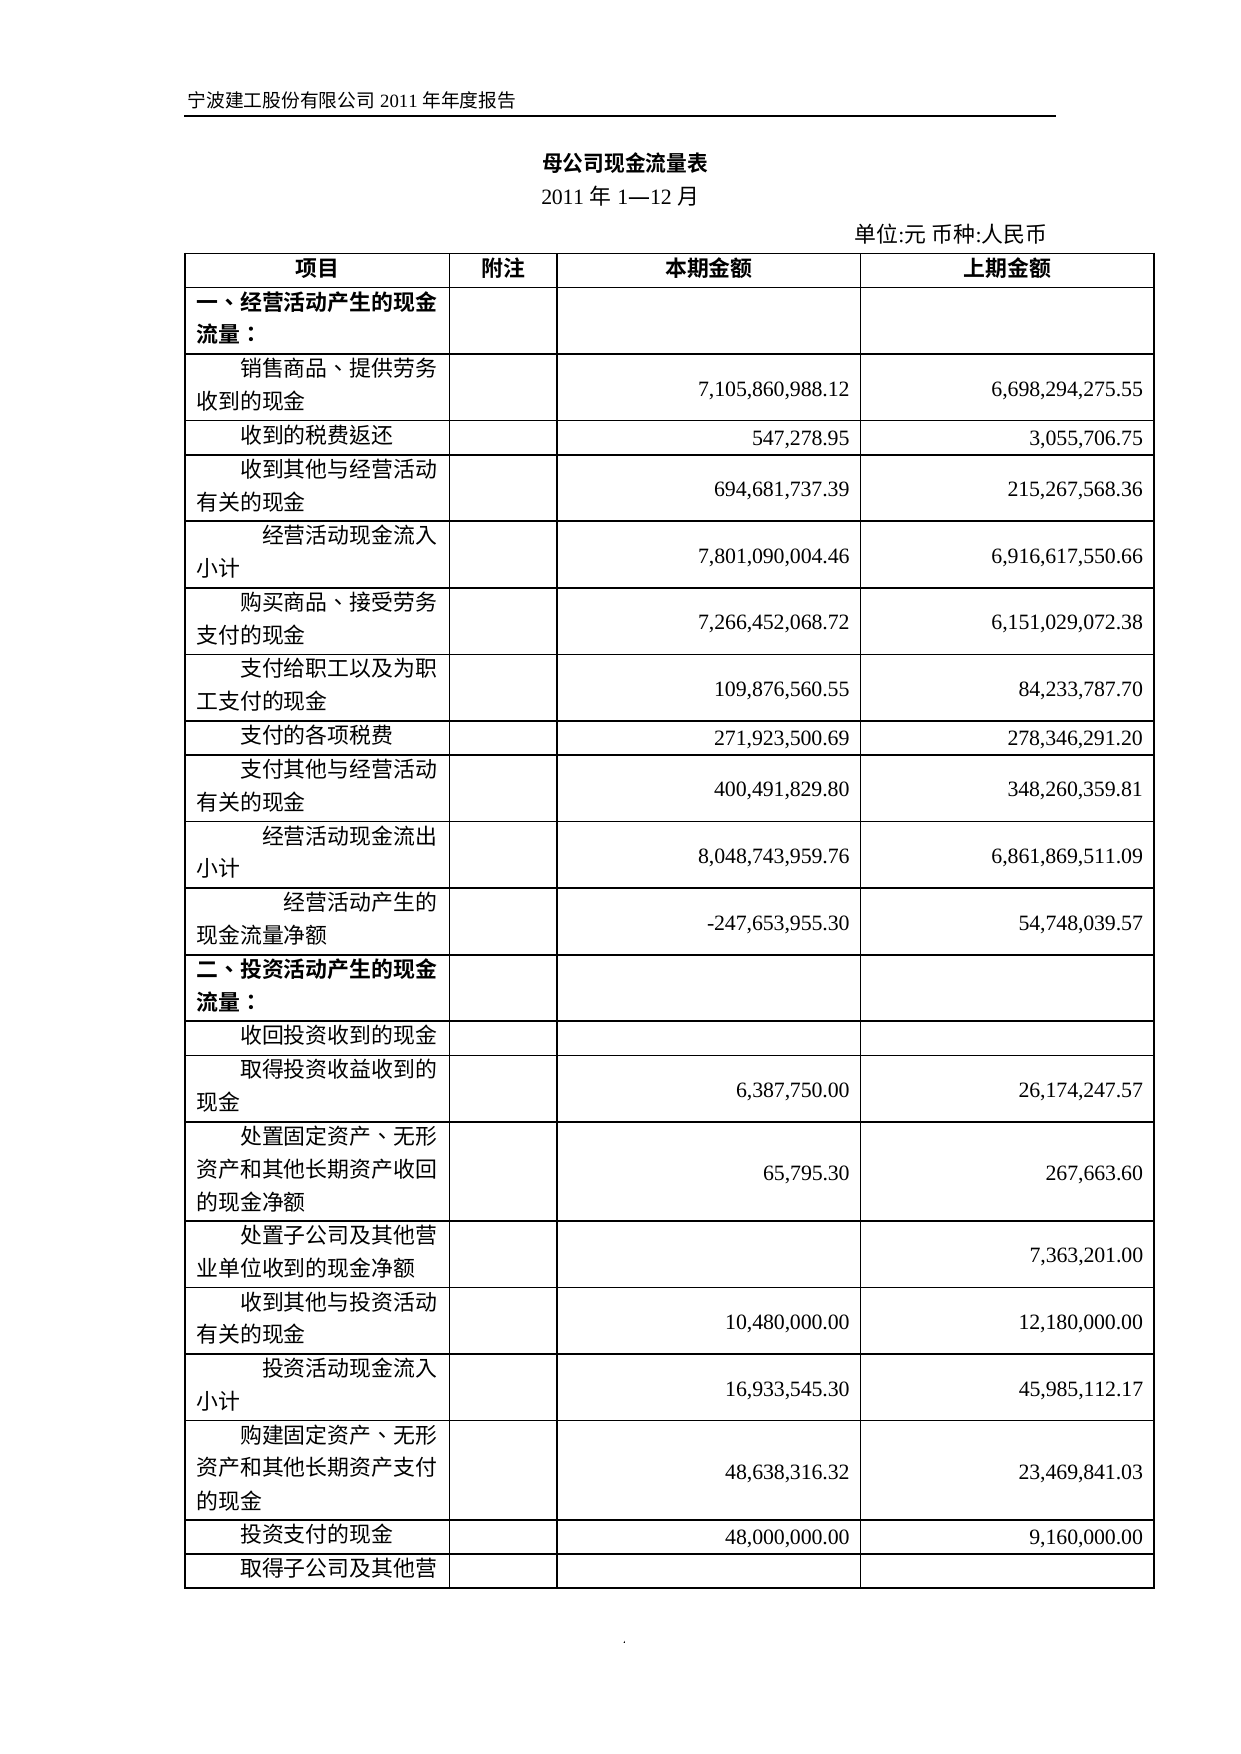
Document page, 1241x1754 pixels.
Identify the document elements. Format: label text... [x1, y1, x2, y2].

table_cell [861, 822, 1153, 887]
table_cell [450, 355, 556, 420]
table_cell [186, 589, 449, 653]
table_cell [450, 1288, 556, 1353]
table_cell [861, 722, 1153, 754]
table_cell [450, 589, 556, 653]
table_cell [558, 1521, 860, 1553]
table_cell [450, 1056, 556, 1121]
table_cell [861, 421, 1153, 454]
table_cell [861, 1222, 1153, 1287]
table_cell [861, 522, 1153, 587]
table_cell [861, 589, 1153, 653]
subtitle 母公司现金流量表 [173, 148, 708, 177]
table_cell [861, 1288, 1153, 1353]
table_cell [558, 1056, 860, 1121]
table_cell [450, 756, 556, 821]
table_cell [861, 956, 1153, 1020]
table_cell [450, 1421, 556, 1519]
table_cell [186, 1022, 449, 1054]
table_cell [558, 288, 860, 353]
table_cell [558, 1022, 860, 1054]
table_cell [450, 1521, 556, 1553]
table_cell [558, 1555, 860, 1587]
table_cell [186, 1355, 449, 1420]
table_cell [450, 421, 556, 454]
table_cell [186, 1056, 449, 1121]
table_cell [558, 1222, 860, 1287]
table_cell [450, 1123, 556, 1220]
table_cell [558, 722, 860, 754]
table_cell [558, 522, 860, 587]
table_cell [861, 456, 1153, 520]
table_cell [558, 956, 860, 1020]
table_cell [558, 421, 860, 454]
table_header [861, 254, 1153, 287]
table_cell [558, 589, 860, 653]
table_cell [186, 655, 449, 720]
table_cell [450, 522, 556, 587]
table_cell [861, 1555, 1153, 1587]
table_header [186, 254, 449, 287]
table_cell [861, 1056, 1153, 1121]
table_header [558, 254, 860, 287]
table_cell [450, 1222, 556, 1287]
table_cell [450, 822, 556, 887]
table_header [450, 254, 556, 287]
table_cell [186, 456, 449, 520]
text 2011 年 1—12 月 [173, 181, 699, 211]
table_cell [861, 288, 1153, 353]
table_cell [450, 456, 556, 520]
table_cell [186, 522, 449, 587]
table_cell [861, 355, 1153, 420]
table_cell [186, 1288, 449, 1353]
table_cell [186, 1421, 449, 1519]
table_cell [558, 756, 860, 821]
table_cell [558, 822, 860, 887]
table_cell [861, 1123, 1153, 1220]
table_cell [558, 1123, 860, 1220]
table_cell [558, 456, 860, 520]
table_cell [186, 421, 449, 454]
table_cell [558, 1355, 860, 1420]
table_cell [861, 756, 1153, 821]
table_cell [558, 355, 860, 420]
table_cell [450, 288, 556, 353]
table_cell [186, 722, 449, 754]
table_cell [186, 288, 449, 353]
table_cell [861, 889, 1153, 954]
text 单位:元 币种:人民币 [854, 219, 1169, 249]
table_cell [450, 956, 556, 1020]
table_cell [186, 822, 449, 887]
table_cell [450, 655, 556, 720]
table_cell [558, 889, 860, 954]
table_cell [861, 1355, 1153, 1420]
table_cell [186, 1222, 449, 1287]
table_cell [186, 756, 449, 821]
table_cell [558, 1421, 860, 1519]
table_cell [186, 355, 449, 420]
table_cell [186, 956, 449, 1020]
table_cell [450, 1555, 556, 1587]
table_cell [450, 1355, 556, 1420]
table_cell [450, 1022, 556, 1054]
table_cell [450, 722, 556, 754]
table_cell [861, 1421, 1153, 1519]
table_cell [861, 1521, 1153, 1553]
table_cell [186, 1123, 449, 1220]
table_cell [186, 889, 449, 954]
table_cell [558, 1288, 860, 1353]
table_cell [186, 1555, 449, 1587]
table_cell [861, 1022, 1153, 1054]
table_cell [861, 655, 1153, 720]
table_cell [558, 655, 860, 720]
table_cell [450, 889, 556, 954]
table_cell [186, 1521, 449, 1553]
